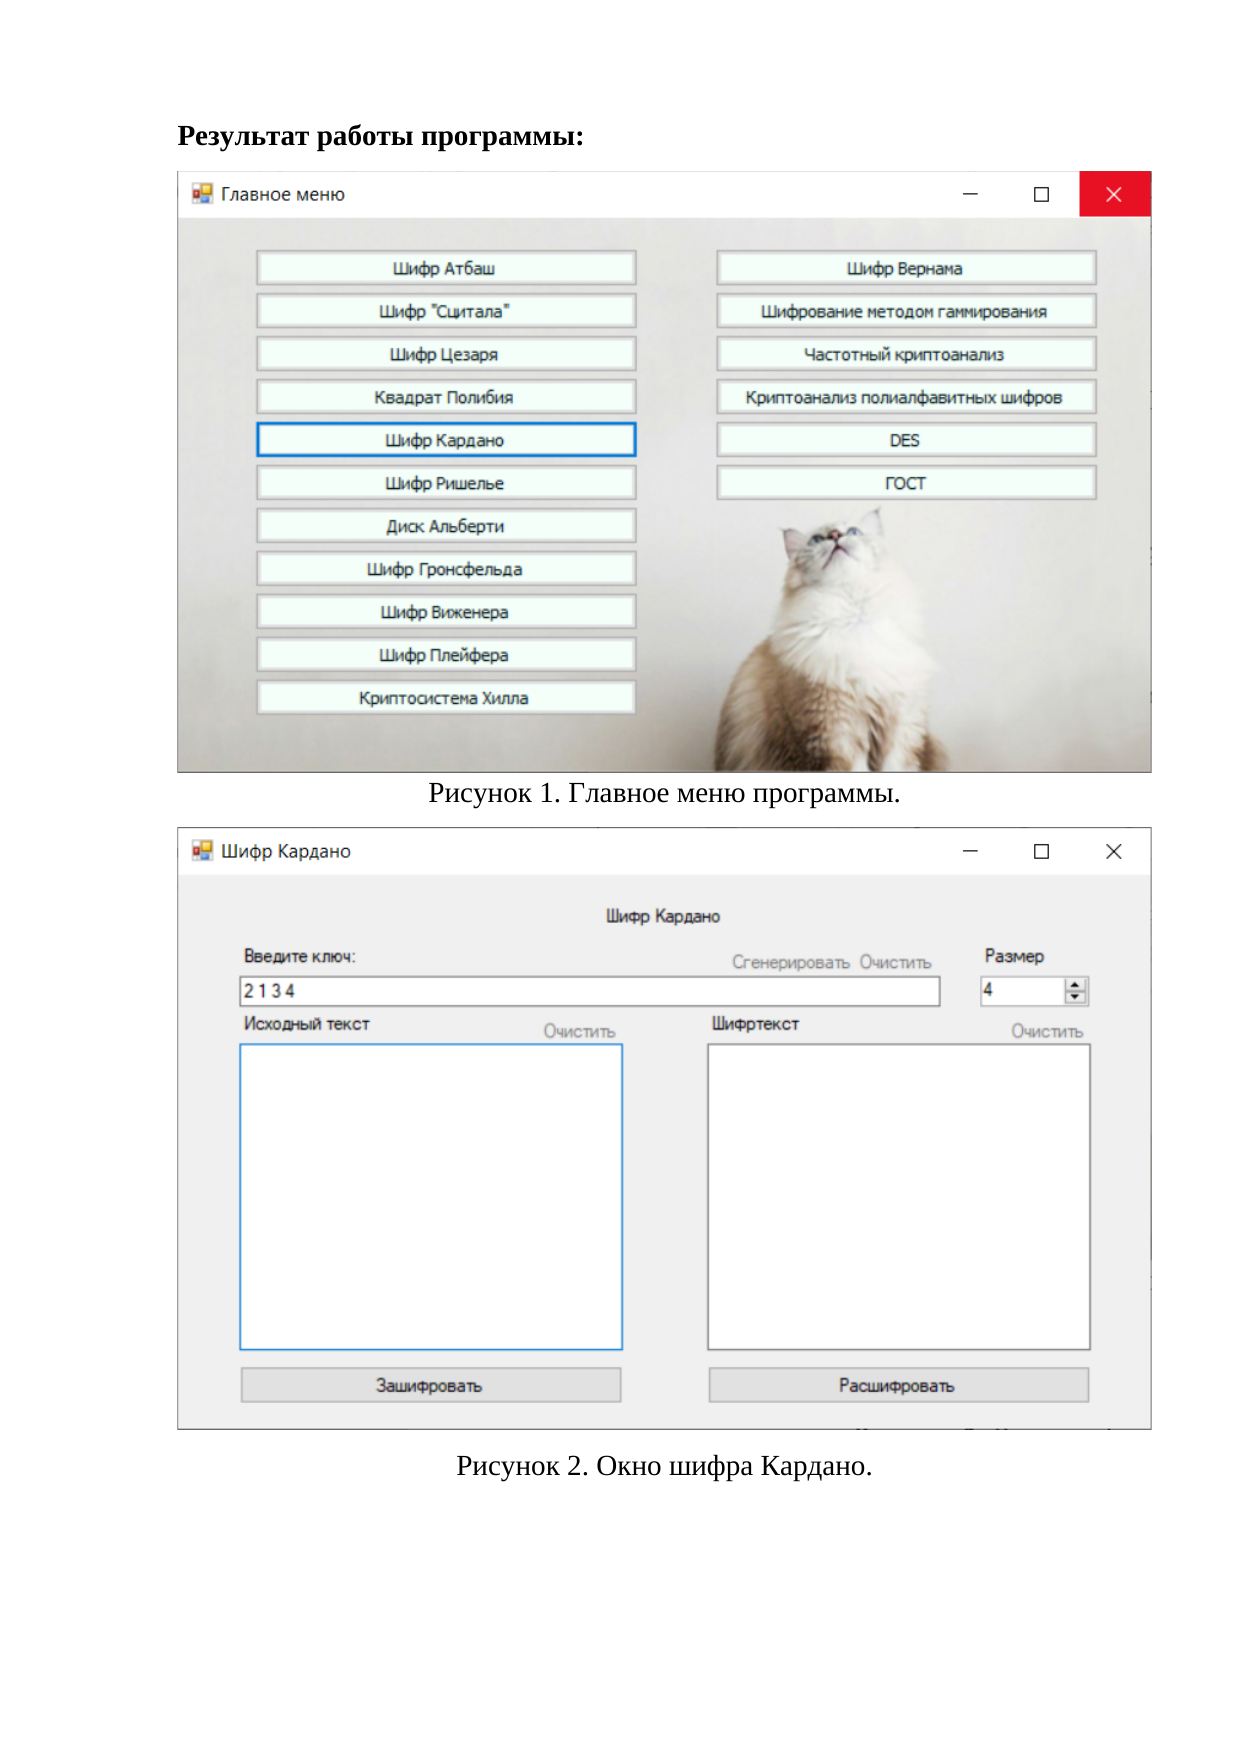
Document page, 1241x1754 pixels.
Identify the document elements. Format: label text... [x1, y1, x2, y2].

picture [177, 827, 1152, 1430]
text Результат работы программы: [177, 118, 1152, 152]
picture [177, 171, 1152, 773]
text Рисунок 2. Окно шифра Кардано. [177, 1448, 1152, 1482]
text Рисунок 1. Главное меню программы. [177, 775, 1152, 808]
